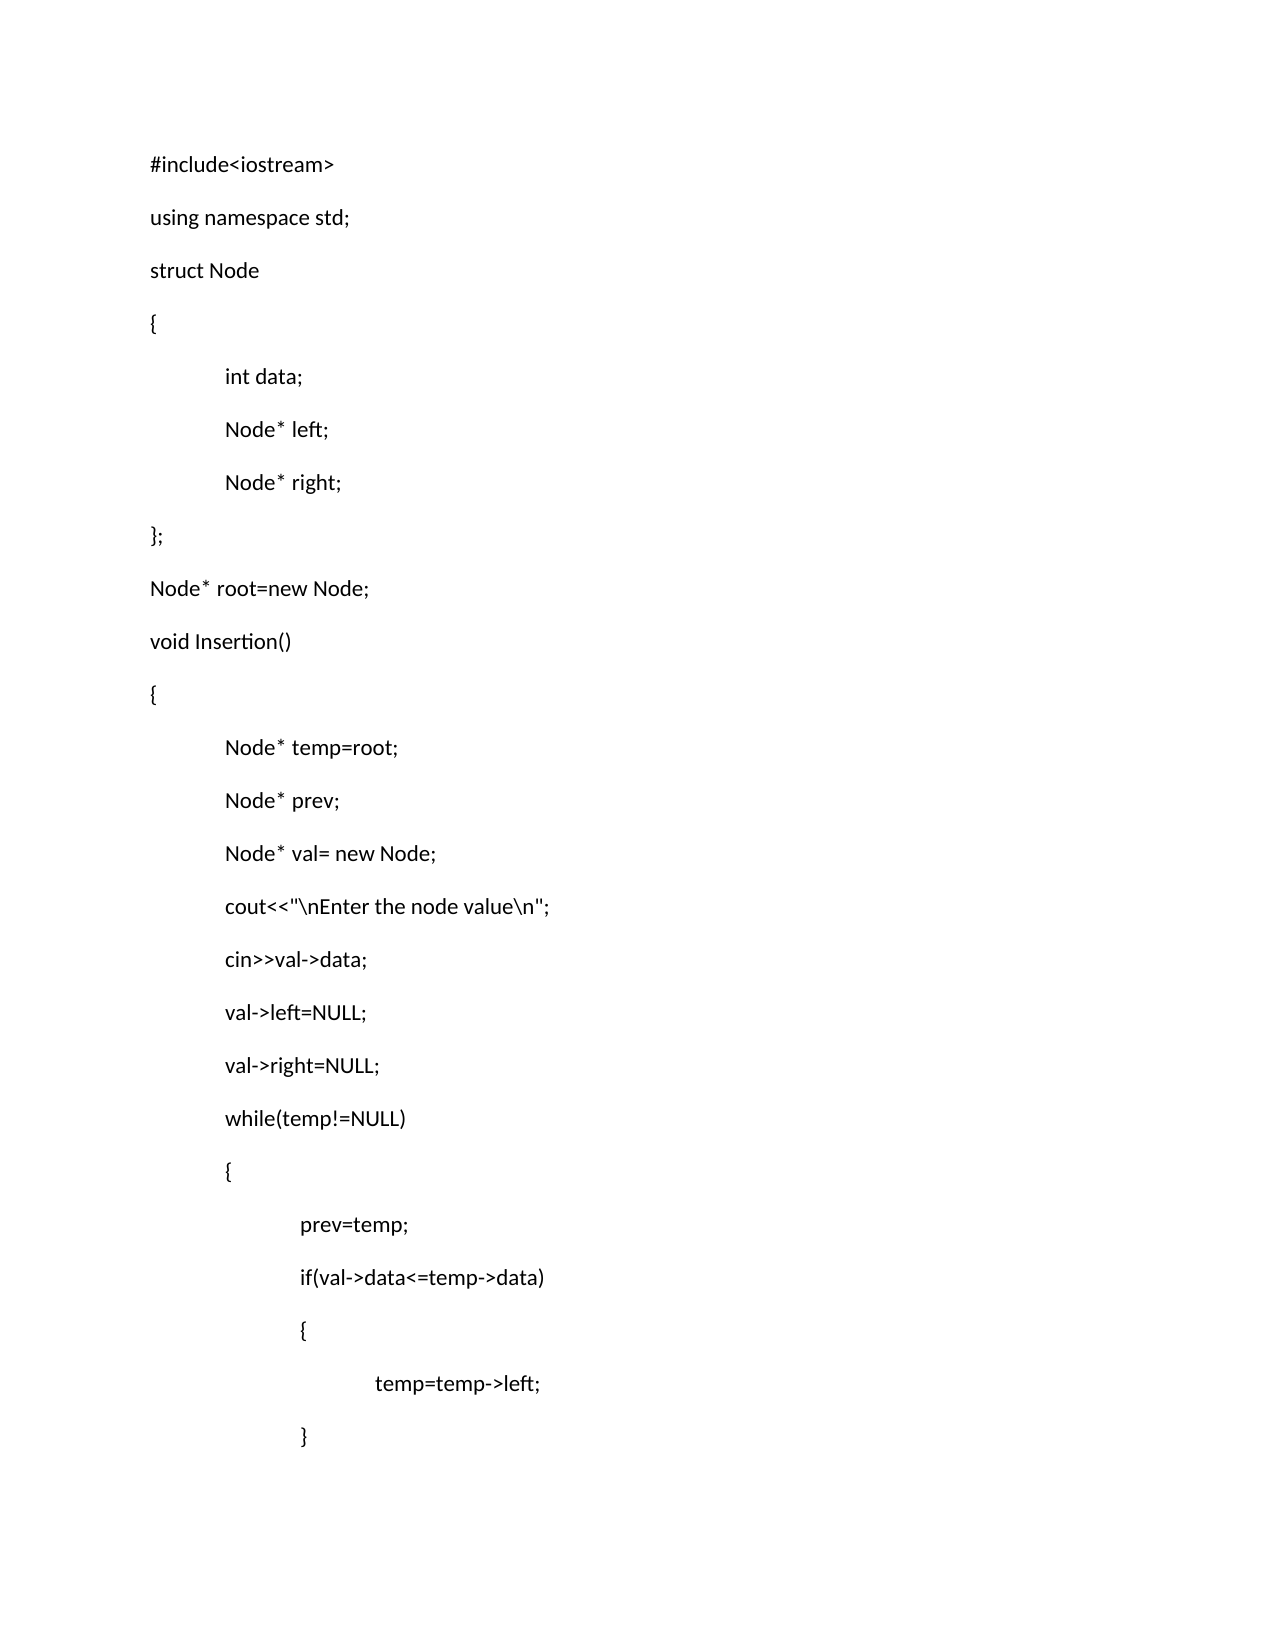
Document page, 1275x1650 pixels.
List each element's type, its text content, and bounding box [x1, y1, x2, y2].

text Node* val= new Node; [150, 839, 1125, 867]
text int data; [150, 362, 1125, 390]
text }; [150, 521, 1125, 549]
text val->right=NULL; [150, 1051, 1125, 1079]
text Node* right; [150, 468, 1125, 496]
text { [150, 309, 1125, 337]
text cout<<"\nEnter the node value\n"; [150, 892, 1125, 920]
text Node* prev; [150, 786, 1125, 814]
text while(temp!=NULL) [150, 1104, 1125, 1132]
text Node* left; [150, 415, 1125, 443]
text if(val->data<=temp->data) [150, 1263, 1125, 1291]
text { [150, 1316, 1125, 1344]
text struct Node [150, 256, 1125, 284]
text Node* root=new Node; [150, 574, 1125, 602]
text using namespace std; [150, 203, 1125, 231]
text { [150, 1157, 1125, 1185]
text temp=temp->left; [150, 1369, 1125, 1397]
text prev=temp; [150, 1210, 1125, 1238]
text Node* temp=root; [150, 733, 1125, 761]
text cin>>val->data; [150, 945, 1125, 973]
text { [150, 680, 1125, 708]
text val->left=NULL; [150, 998, 1125, 1026]
text void Insertion() [150, 627, 1125, 655]
text #include<iostream> [150, 150, 1125, 178]
text } [150, 1422, 1125, 1451]
